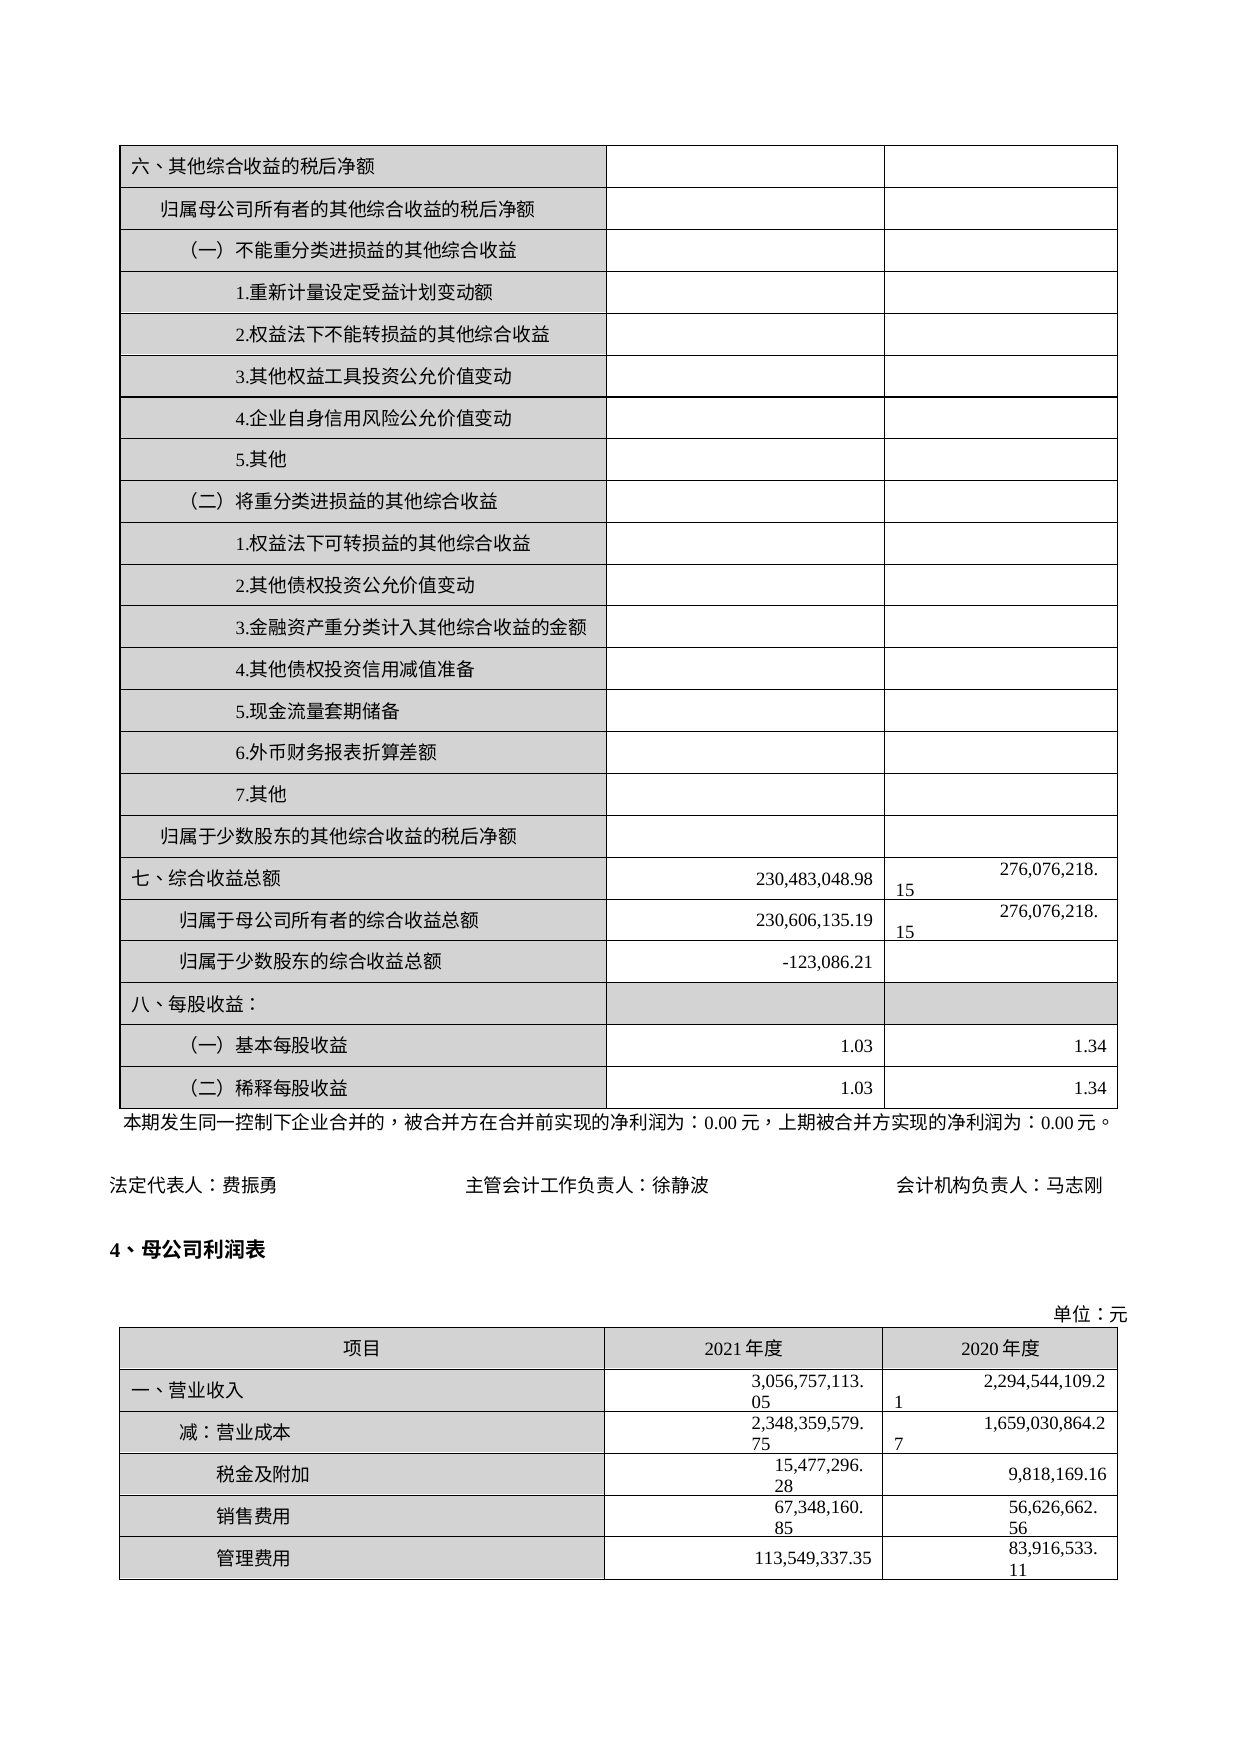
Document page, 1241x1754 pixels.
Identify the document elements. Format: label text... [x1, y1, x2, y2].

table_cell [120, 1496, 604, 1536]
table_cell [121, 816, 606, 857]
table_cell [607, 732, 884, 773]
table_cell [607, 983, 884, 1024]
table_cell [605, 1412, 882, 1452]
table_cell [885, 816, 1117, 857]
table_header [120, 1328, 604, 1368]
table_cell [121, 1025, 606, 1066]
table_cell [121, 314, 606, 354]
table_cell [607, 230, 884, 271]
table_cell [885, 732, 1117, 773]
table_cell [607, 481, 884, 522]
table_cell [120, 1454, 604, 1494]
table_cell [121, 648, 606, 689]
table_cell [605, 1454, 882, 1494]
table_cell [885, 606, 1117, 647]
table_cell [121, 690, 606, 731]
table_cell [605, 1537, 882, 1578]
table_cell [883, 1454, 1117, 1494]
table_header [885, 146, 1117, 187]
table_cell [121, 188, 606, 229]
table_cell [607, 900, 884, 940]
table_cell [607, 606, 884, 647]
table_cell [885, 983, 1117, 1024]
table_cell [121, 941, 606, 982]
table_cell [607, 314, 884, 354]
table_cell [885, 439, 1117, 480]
subtitle 4、母公司利润表 [109, 1235, 1128, 1263]
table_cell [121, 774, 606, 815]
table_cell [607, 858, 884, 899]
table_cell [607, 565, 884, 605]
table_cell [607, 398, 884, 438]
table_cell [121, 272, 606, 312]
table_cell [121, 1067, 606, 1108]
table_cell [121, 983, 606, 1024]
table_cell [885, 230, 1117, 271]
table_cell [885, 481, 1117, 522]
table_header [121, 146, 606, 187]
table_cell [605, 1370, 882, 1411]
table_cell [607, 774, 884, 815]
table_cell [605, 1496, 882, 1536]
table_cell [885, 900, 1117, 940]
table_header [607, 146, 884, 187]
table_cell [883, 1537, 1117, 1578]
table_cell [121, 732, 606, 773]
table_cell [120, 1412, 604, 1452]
text 本期发生同一控制下企业合并的，被合并方在合并前实现的净利润为：0.00元，上期被合并方实现的净利润为：0.00元。 [109, 1109, 1128, 1134]
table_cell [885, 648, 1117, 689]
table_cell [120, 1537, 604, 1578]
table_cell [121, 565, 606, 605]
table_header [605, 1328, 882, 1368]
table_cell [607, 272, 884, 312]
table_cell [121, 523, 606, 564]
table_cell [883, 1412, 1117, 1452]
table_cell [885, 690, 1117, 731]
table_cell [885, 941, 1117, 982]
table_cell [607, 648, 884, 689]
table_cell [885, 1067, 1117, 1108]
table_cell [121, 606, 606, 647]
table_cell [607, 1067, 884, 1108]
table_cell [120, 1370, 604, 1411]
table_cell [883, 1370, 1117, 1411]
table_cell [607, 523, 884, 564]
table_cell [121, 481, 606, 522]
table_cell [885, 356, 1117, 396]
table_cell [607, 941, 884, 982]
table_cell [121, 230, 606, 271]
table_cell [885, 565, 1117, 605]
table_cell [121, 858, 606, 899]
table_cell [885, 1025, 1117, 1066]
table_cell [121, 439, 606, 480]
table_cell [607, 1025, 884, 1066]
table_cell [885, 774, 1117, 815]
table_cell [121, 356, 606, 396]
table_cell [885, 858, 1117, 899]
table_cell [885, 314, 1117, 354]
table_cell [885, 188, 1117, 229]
text 单位：元 [109, 1301, 1128, 1327]
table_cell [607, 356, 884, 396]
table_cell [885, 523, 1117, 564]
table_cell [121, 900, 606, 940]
text 法定代表人：费振勇 主管会计工作负责人：徐静波 会计机构负责人：马志刚 [109, 1172, 1128, 1198]
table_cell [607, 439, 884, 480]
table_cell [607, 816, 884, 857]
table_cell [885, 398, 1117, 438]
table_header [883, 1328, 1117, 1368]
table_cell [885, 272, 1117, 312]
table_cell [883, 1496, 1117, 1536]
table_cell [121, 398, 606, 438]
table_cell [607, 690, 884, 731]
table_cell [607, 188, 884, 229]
